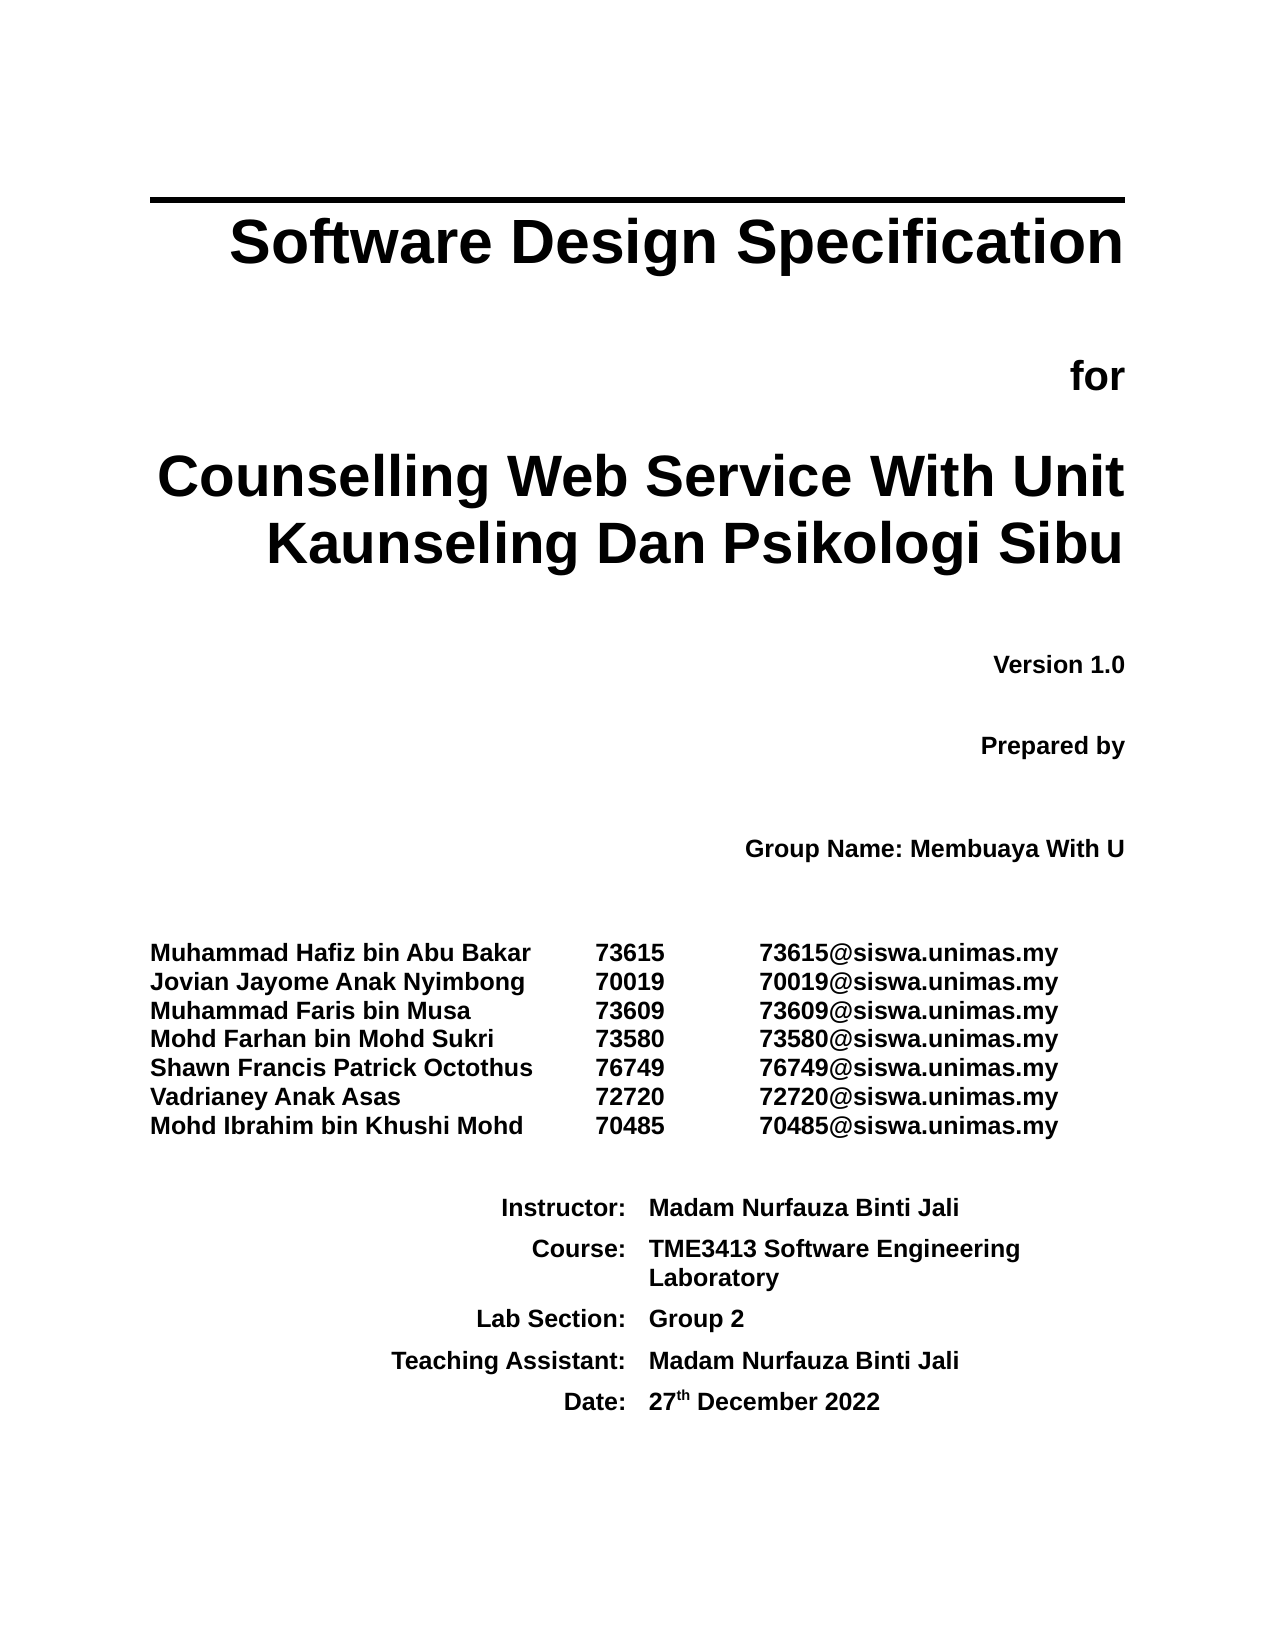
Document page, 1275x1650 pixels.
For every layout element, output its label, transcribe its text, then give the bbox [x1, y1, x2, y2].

table_cell 70019 [578, 967, 682, 996]
text Software Design Specification [150, 203, 1125, 277]
table_cell 73609 [578, 996, 682, 1024]
table_cell 70485 [578, 1111, 682, 1139]
table_header Instructor: [327, 1181, 637, 1222]
table_cell Teaching Assistant: [327, 1333, 637, 1374]
table_cell Course: [327, 1222, 637, 1292]
table_cell Mohd Farhan bin Mohd Sukri [139, 1024, 578, 1053]
table_cell 73609@siswa.unimas.my [682, 996, 1136, 1024]
table_cell 73580@siswa.unimas.my [682, 1024, 1136, 1053]
table_cell Jovian Jayome Anak Nyimbong [139, 967, 578, 996]
table_cell Madam Nurfauza Binti Jali [637, 1333, 1136, 1374]
text for [150, 352, 1125, 400]
text Group Name: Membuaya With U [150, 834, 1125, 863]
table_cell 76749@siswa.unimas.my [682, 1053, 1136, 1082]
table_cell Shawn Francis Patrick Octothus [139, 1053, 578, 1082]
table_cell 27th December 2022 [637, 1374, 1136, 1416]
table_cell Group 2 [637, 1292, 1136, 1333]
table_cell 72720@siswa.unimas.my [682, 1082, 1136, 1111]
text Version 1.0 [150, 651, 1125, 679]
table_cell 70019@siswa.unimas.my [682, 967, 1136, 996]
table_header 73615@siswa.unimas.my [682, 938, 1136, 967]
table_cell Date: [327, 1374, 637, 1416]
text Counselling Web Service With Unit Kaunseling Dan Psikologi Sibu [150, 441, 1125, 576]
table_cell 72720 [578, 1082, 682, 1111]
table_header 73615 [578, 938, 682, 967]
table_cell 70485@siswa.unimas.my [682, 1111, 1136, 1139]
table_cell Muhammad Faris bin Musa [139, 996, 578, 1024]
table_cell Mohd Ibrahim bin Khushi Mohd [139, 1111, 578, 1139]
table_cell TME3413 Software Engineering Laboratory [637, 1222, 1136, 1292]
table_cell 73580 [578, 1024, 682, 1053]
text Prepared by [150, 731, 1125, 759]
table_cell Lab Section: [327, 1292, 637, 1333]
table_header Muhammad Hafiz bin Abu Bakar [139, 938, 578, 967]
table_cell Vadrianey Anak Asas [139, 1082, 578, 1111]
table_cell 76749 [578, 1053, 682, 1082]
table_header Madam Nurfauza Binti Jali [637, 1181, 1136, 1222]
